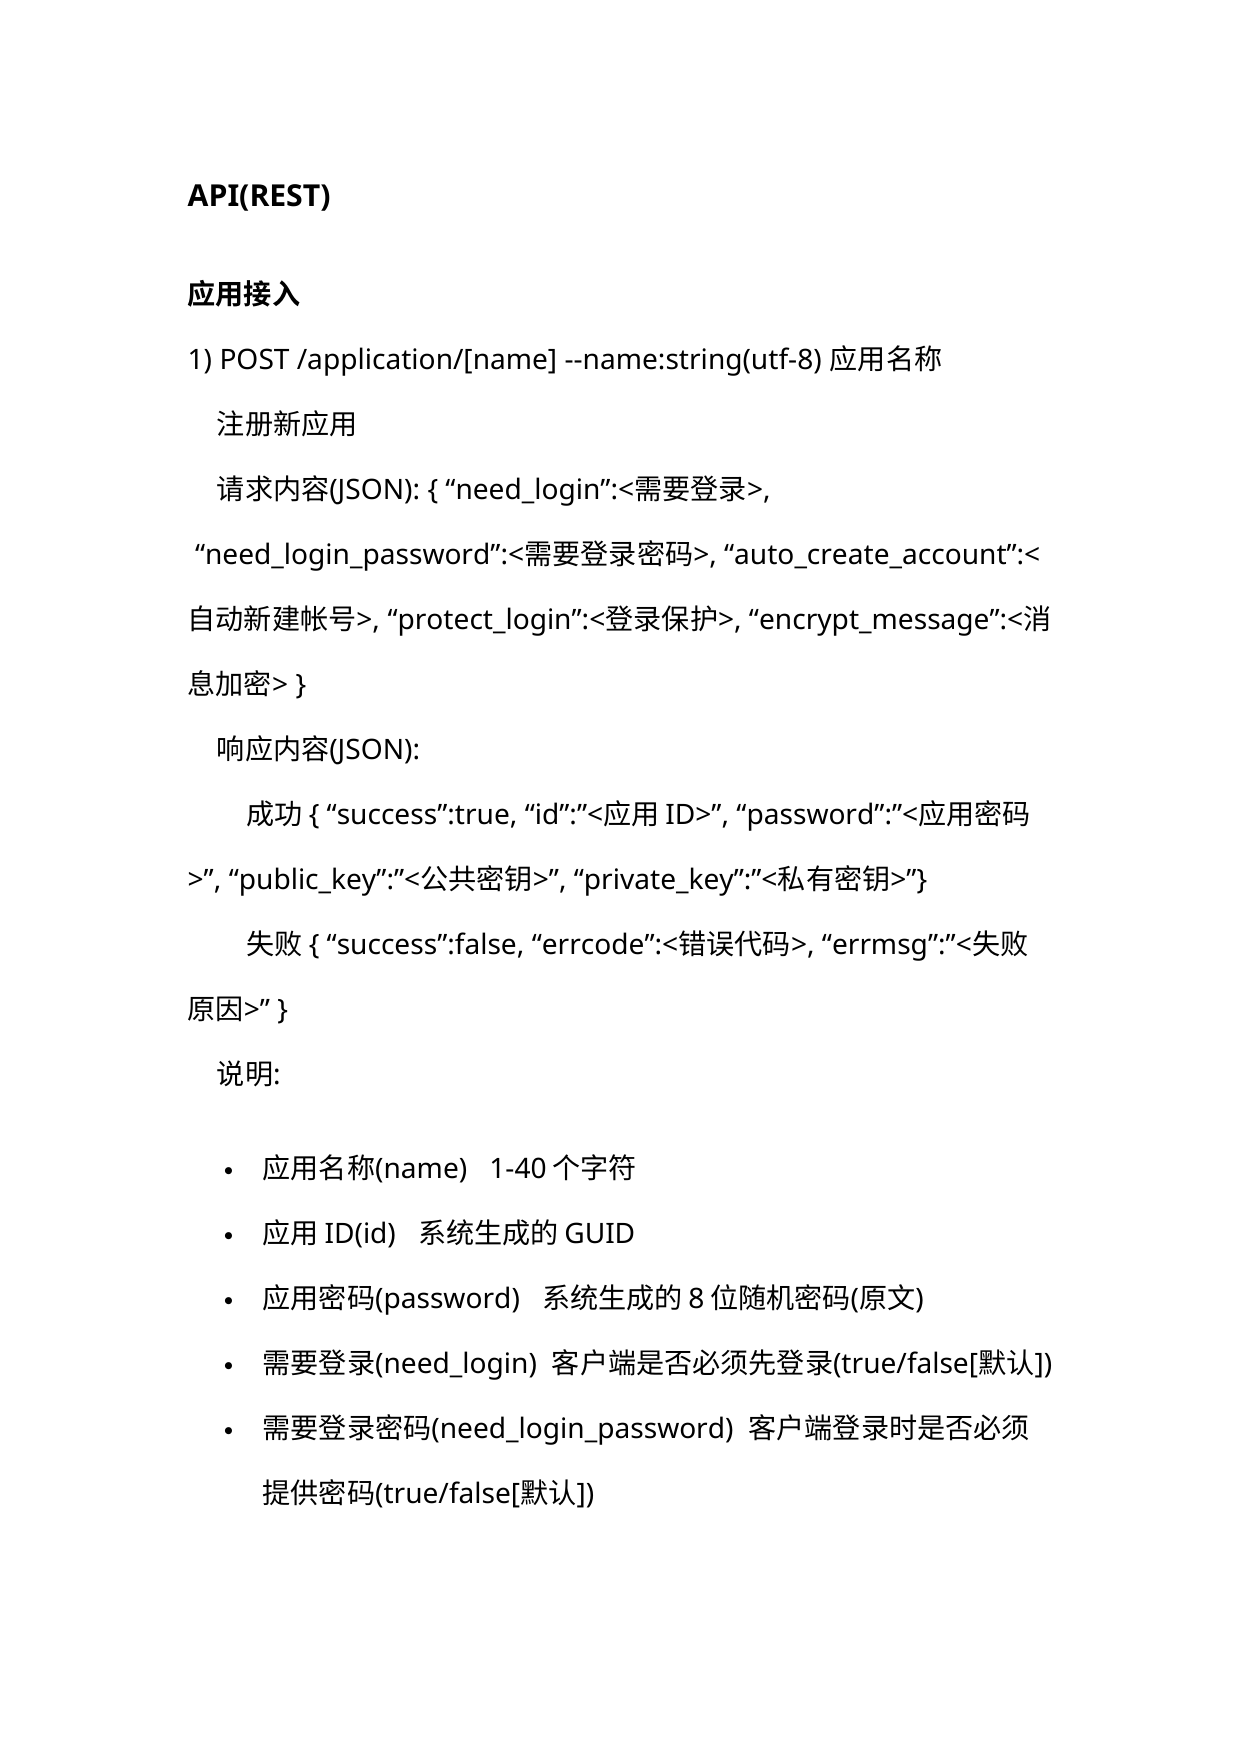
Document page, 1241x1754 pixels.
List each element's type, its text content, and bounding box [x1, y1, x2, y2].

text API(REST) [187, 162, 1053, 227]
text 说明: [187, 1039, 1053, 1104]
text 请求内容(JSON): { “need_login”:<需要登录>, “need_login_password”:<需要登录密码>, “auto_create_account”:<自动新建帐号>, “protect_login”:<登录保护>, “encrypt_message”:<消息加密> } [187, 454, 1053, 714]
text 注册新应用 [187, 389, 1053, 454]
list 应用密码(password) 系统生成的8位随机密码(原文) [225, 1264, 1053, 1329]
list 需要登录(need_login) 客户端是否必须先登录(true/false[默认]) [225, 1329, 1053, 1394]
text 失败 { “success”:false, “errcode”:<错误代码>, “errmsg”:”<失败原因>” } [187, 909, 1053, 1039]
text 响应内容(JSON): [187, 714, 1053, 779]
list 需要登录密码(need_login_password) 客户端登录时是否必须提供密码(true/false[默认]) [225, 1394, 1053, 1524]
text 应用接入 [187, 259, 1053, 324]
list 应用名称(name) 1-40个字符 [225, 1134, 1053, 1199]
text 1) POST /application/[name] --name:string(utf-8) 应用名称 [187, 324, 1053, 389]
list 应用ID(id) 系统生成的GUID [225, 1199, 1053, 1264]
text 成功 { “success”:true, “id”:”<应用ID>”, “password”:”<应用密码>”, “public_key”:”<公共密钥>”, “private_key”:”<私有密钥>”} [187, 779, 1053, 909]
